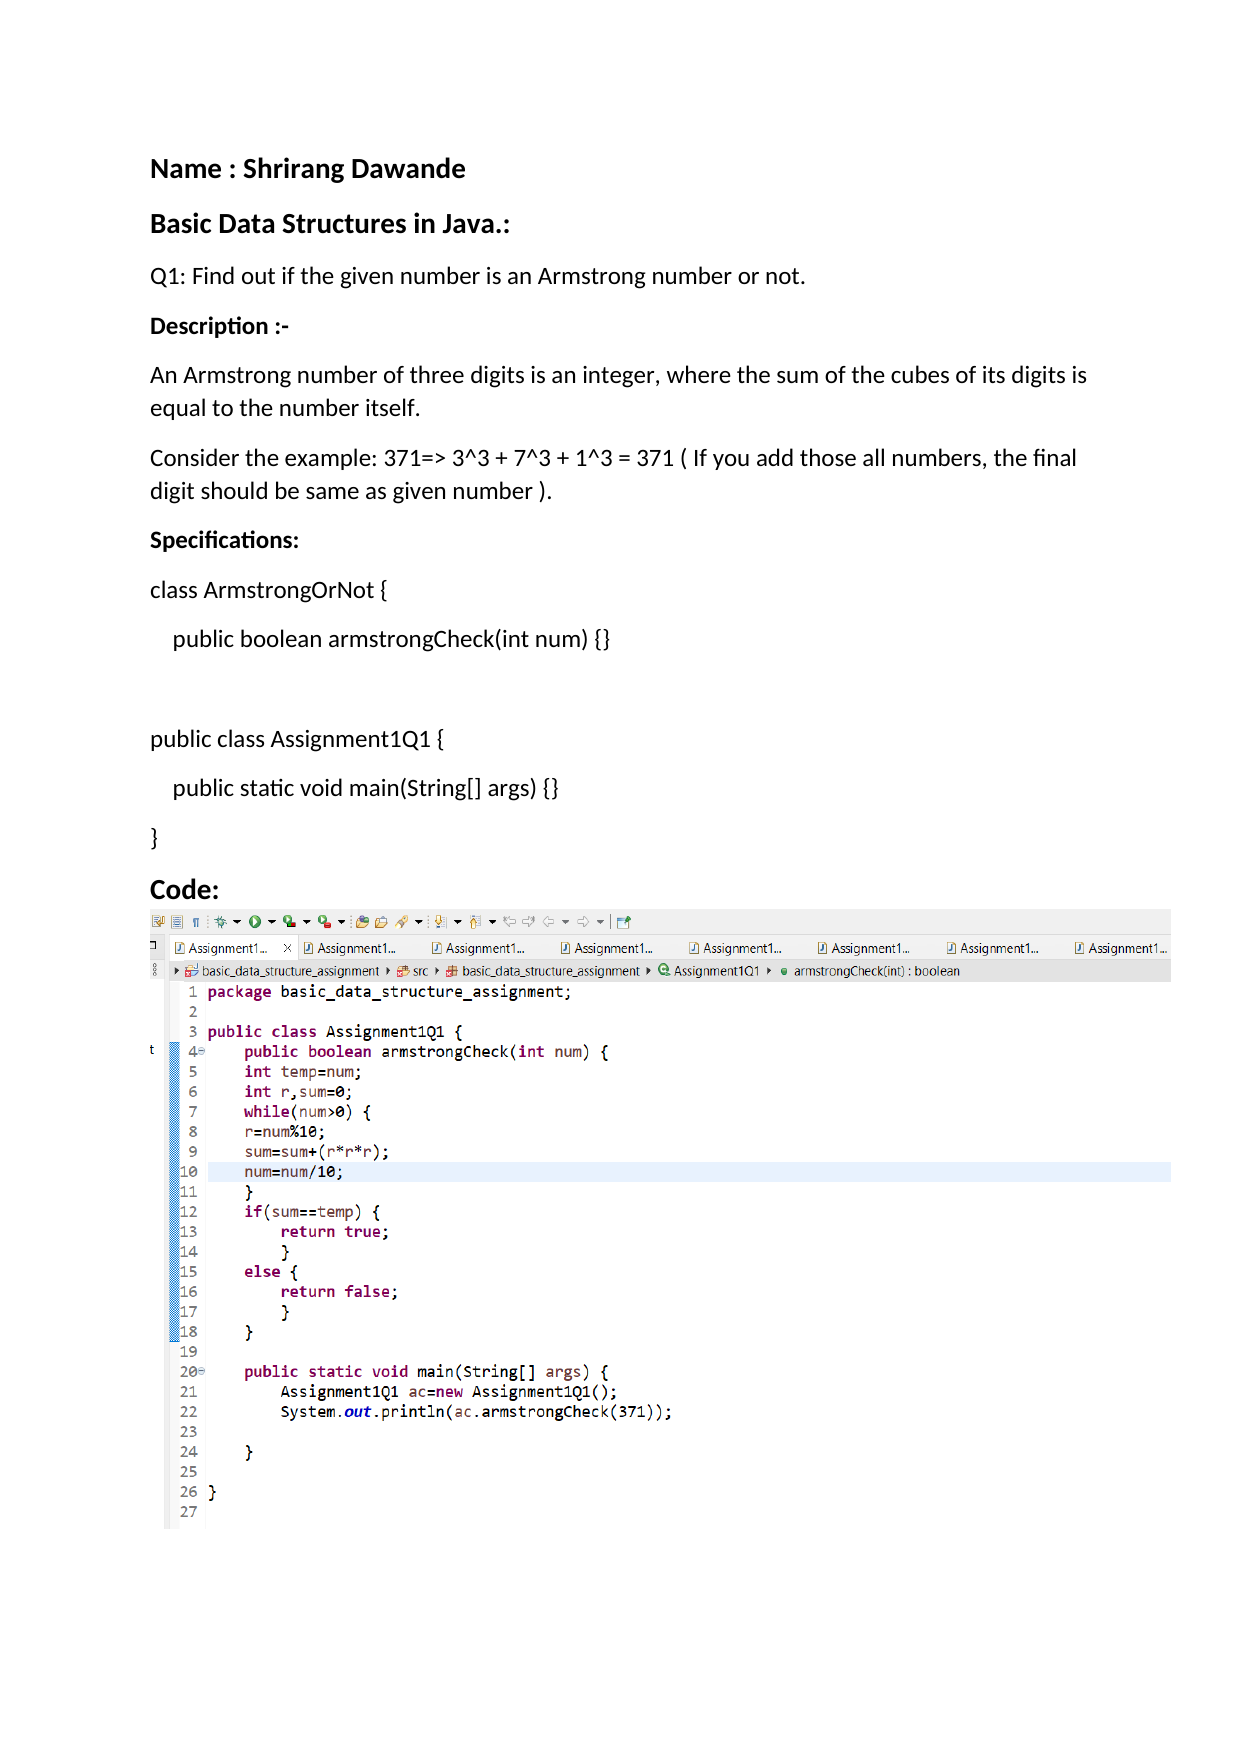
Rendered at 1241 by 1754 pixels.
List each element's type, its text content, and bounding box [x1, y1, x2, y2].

text class ArmstrongOrNot { [150, 574, 1090, 604]
text An Armstrong number of three digits is an integer, where the sum of the cubes of its digits is equal to the number itself. [150, 359, 1090, 423]
text public boolean armstrongCheck(int num) {} [150, 623, 1090, 654]
text Code: [150, 871, 1090, 909]
text Description :- [150, 310, 1090, 340]
text Name : Shrirang Dawande [150, 150, 1090, 186]
picture [150, 909, 1171, 1529]
text Basic Data Structures in Java.: [150, 205, 1090, 241]
text public class Assignment1Q1 { [150, 723, 1090, 753]
text Consider the example: 371=> 3^3 + 7^3 + 1^3 = 371 ( If you add those all numbers, the final digit should be same as given number ). [150, 442, 1090, 505]
text } [150, 822, 1090, 852]
text Specifications: [150, 524, 1090, 555]
text public static void main(String[] args) {} [150, 772, 1090, 803]
text Q1: Find out if the given number is an Armstrong number or not. [150, 260, 1090, 291]
